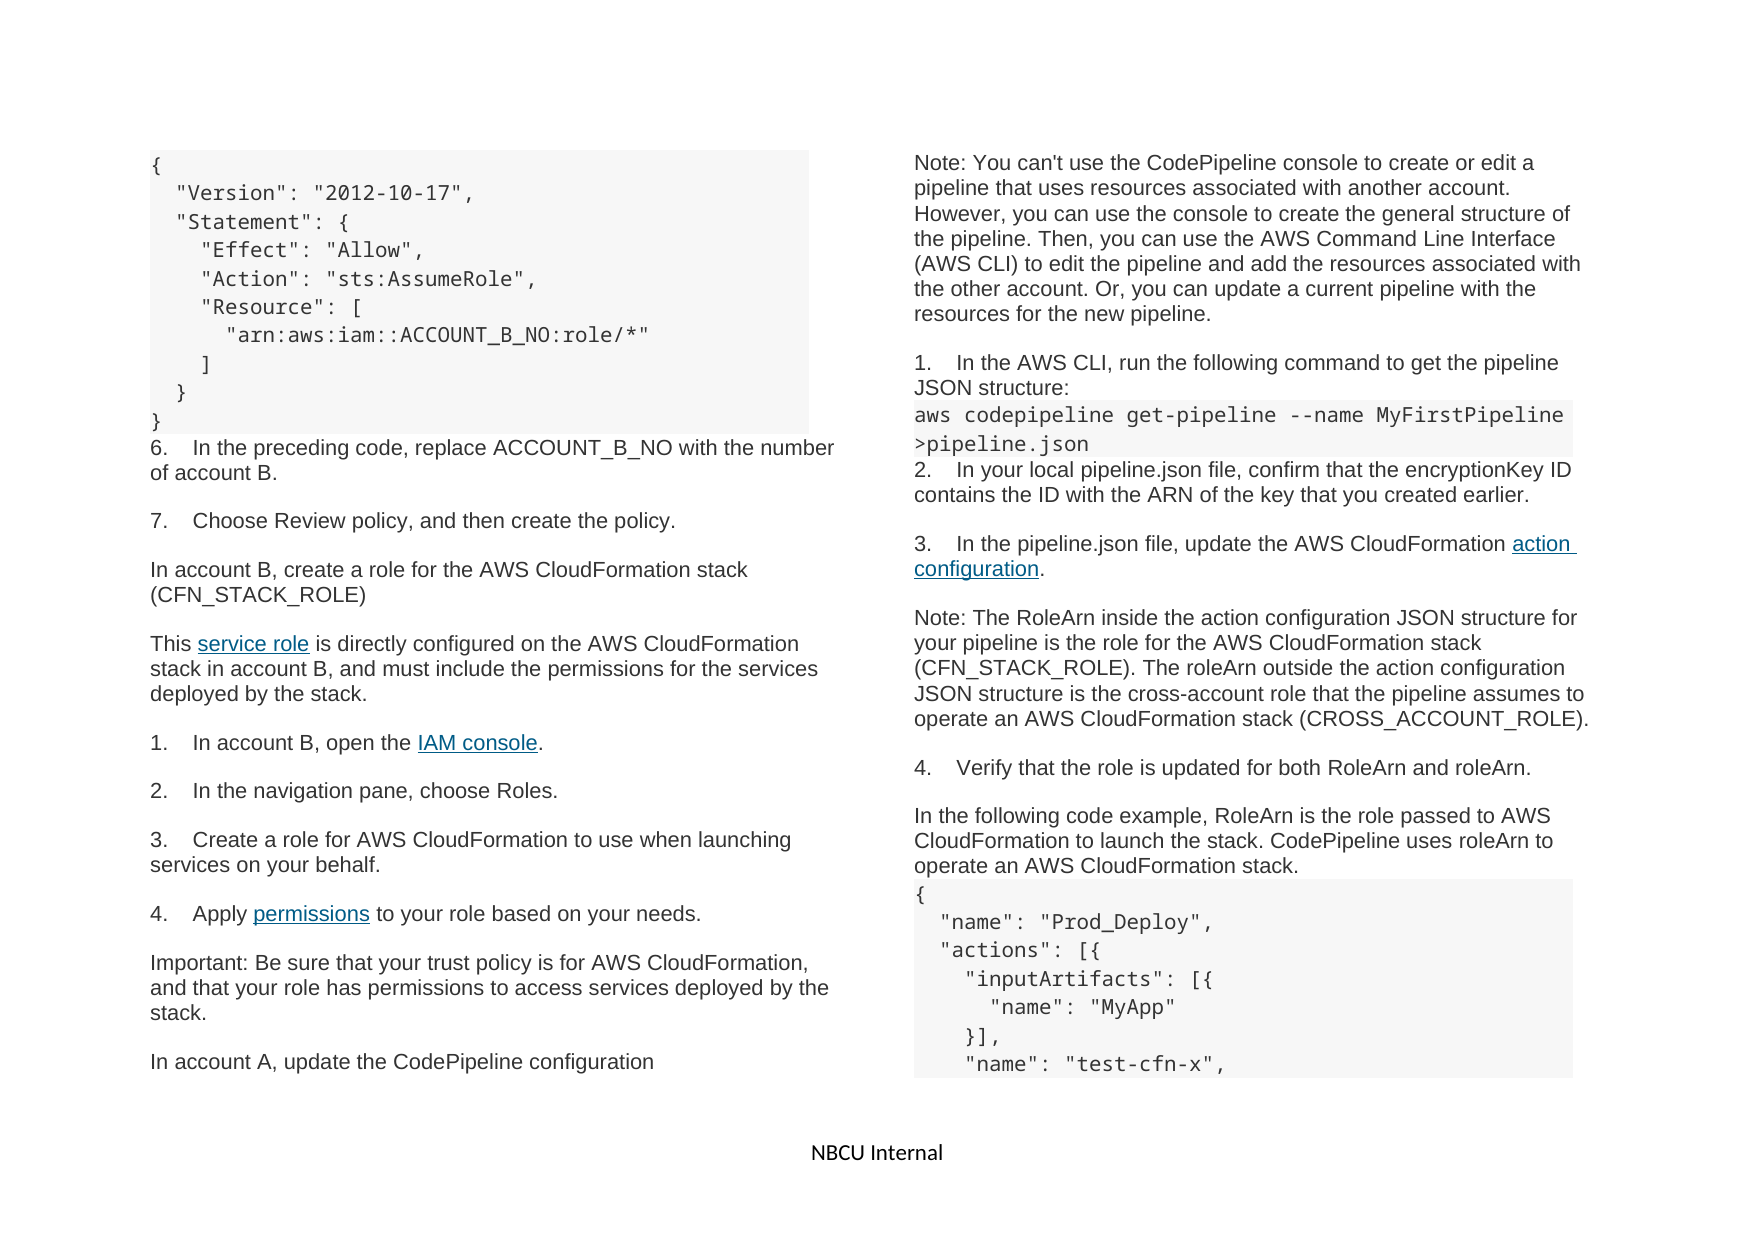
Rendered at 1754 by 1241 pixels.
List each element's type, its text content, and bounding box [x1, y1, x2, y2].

text ] [150, 349, 809, 377]
text In the following code example, RoleArn is the role passed to AWS CloudFormation to launch the stack. CodePipeline uses roleArn to operate an AWS CloudFormation stack. [914, 803, 1604, 879]
text 1. In account B, open the IAM console. [150, 730, 840, 755]
text "Statement": { [150, 207, 809, 235]
text "name": "MyApp" [914, 992, 1573, 1021]
text Important: Be sure that your trust policy is for AWS CloudFormation, and that your role has permissions to access services deployed by the stack. [150, 949, 840, 1025]
text 3. In the pipeline.json file, update the AWS CloudFormation action configuration. [914, 531, 1604, 581]
text Note: The RoleArn inside the action configuration JSON structure for your pipeline is the role for the AWS CloudFormation stack (CFN_STACK_ROLE). The roleArn outside the action configuration JSON structure is the cross-account role that the pipeline assumes to operate an AWS CloudFormation stack (CROSS_ACCOUNT_ROLE). [914, 605, 1604, 731]
text "Action": "sts:AssumeRole", [150, 264, 809, 292]
text "inputArtifacts": [{ [914, 964, 1573, 992]
text 7. Choose Review policy, and then create the policy. [150, 508, 840, 533]
text } [150, 377, 809, 406]
text } [150, 406, 809, 434]
text "arn:aws:iam::ACCOUNT_B_NO:role/*" [150, 321, 809, 349]
text 4. Apply permissions to your role based on your needs. [150, 901, 840, 926]
text 1. In the AWS CLI, run the following command to get the pipeline JSON structure: [914, 350, 1604, 400]
text aws codepipeline get-pipeline --name MyFirstPipeline >pipeline.json [914, 400, 1573, 457]
text In account A, update the CodePipeline configuration [150, 1049, 840, 1074]
text 6. In the preceding code, replace ACCOUNT_B_NO with the number of account B. [150, 434, 840, 485]
text 3. Create a role for AWS CloudFormation to use when launching services on your behalf. [150, 827, 840, 877]
text Note: You can't use the CodePipeline console to create or edit a pipeline that uses resources associated with another account. However, you can use the console to create the general structure of the pipeline. Then, you can use the AWS Command Line Interface (AWS CLI) to edit the pipeline and add the resources associated with the other account. Or, you can update a current pipeline with the resources for the new pipeline. [914, 150, 1604, 326]
text { [914, 879, 1573, 907]
text "Resource": [ [150, 292, 809, 321]
text 2. In the navigation pane, choose Roles. [150, 778, 840, 804]
text "Effect": "Allow", [150, 235, 809, 264]
text "name": "test-cfn-x", [914, 1049, 1573, 1078]
text In account B, create a role for the AWS CloudFormation stack (CFN_STACK_ROLE) [150, 557, 840, 607]
text "actions": [{ [914, 936, 1573, 964]
text "Version": "2012-10-17", [150, 178, 809, 207]
text 2. In your local pipeline.json file, confirm that the encryptionKey ID contains the ID with the ARN of the key that you created earlier. [914, 457, 1604, 508]
text "name": "Prod_Deploy", [914, 907, 1573, 936]
text 4. Verify that the role is updated for both RoleArn and roleArn. [914, 754, 1604, 779]
text }], [914, 1021, 1573, 1049]
text This service role is directly configured on the AWS CloudFormation stack in account B, and must include the permissions for the services deployed by the stack. [150, 631, 840, 706]
text { [150, 150, 809, 178]
